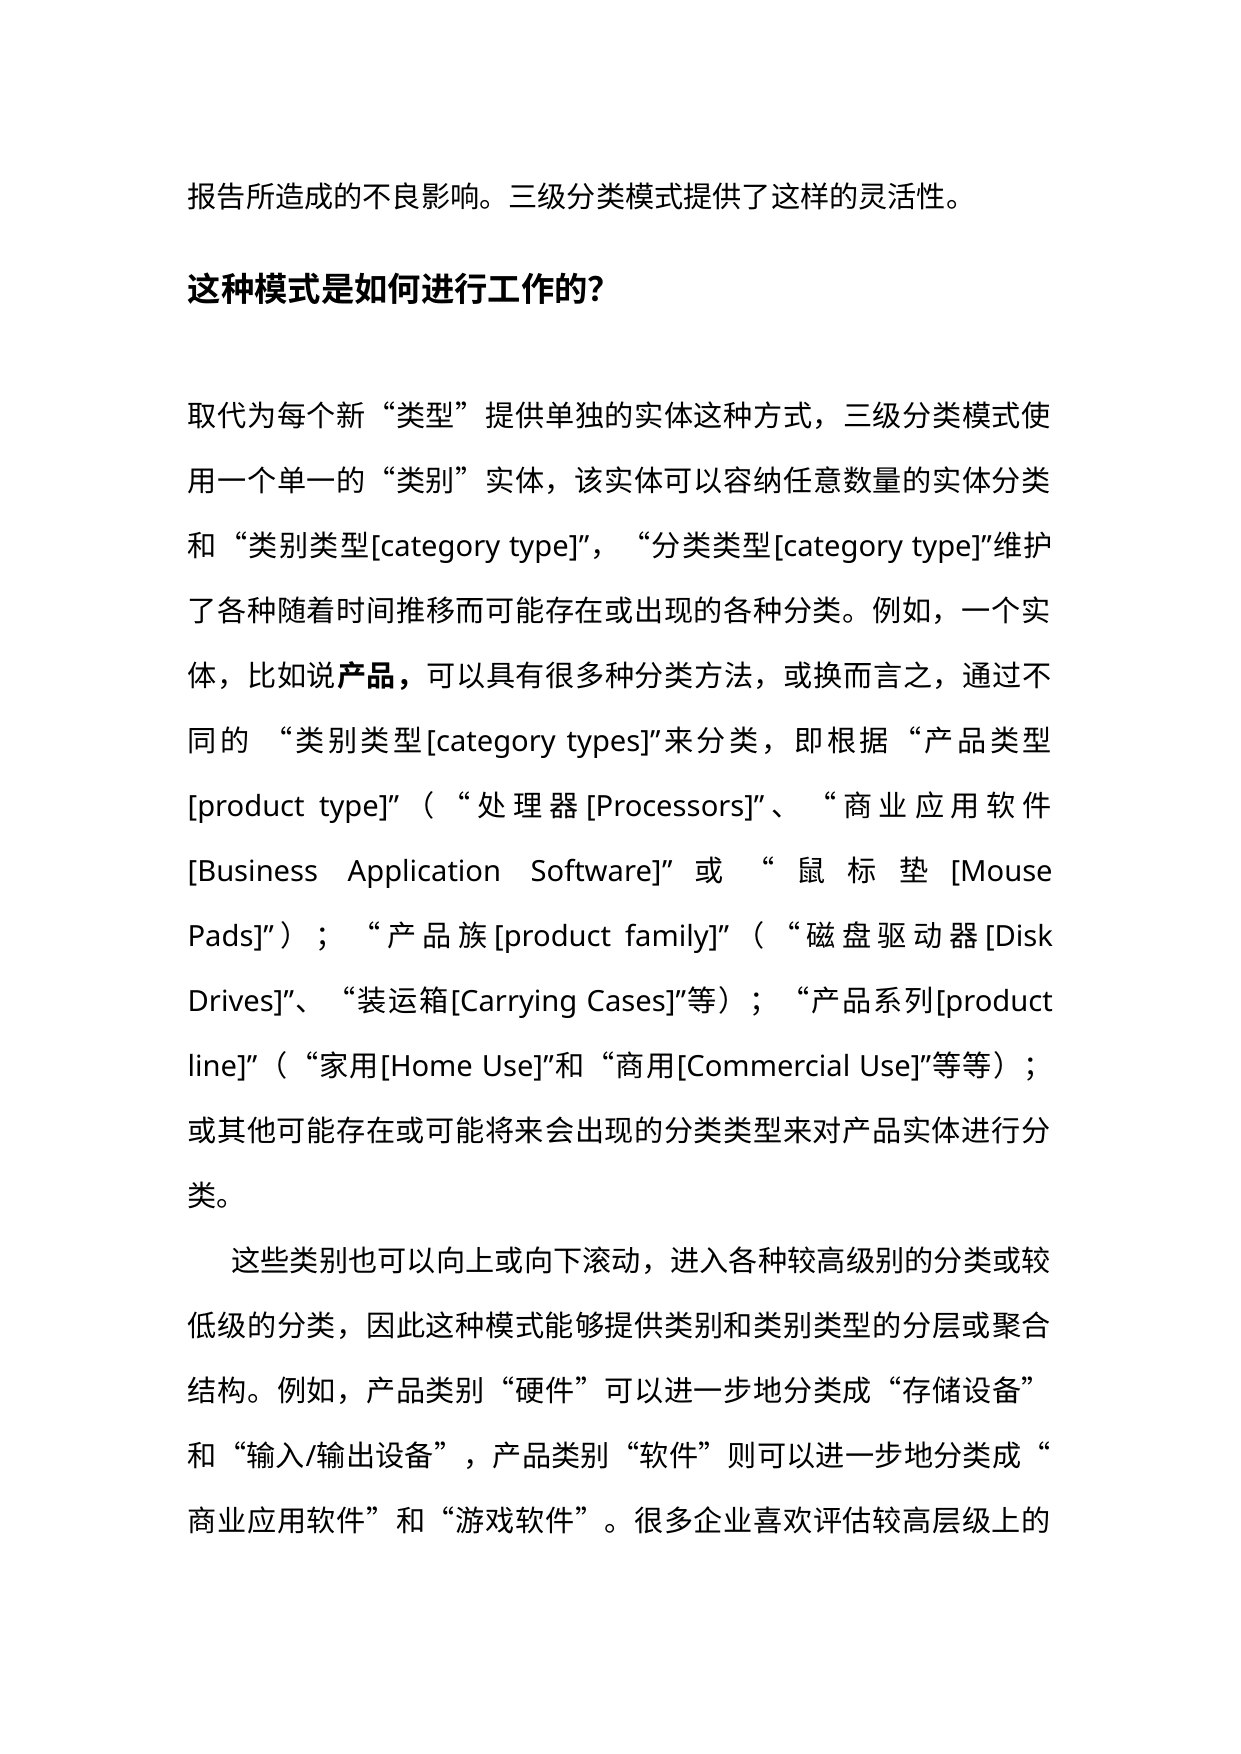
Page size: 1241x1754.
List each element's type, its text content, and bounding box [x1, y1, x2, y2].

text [187, 162, 1053, 227]
subtitle 这种模式是如何进行工作的？ [187, 254, 1053, 319]
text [187, 1226, 1053, 1551]
text 取代为每个新“类型”提供单独的实体这种方式，三级分类模式使用一个单一的“类别”实体，该实体可以容纳任意数量的实体分类和“类别类型[category type]”，“分类类型[category type]”维护了各种随着时间推移而可能存在或出现的各种分类。例如，一个实体，比如说产品，可以具有很多种分类方法，或换而言之，通过不同的 “类别类型[category types]”来分类，即根据“产品类型[product type]”（“处理器[Processors]”、“商业应用软件[Business Application Software]”或“鼠标垫[Mouse Pads]”）；“产品族[product family]”（“磁盘驱动器[Disk Drives]”、“装运箱[Carrying Cases]”等）；“产品系列[product line]”（“家用[Home Use]”和“商用[Commercial Use]”等等）；或其他可能存在或可能将来会出现的分类类型来对产品实体进行分类。 [187, 381, 1053, 1226]
